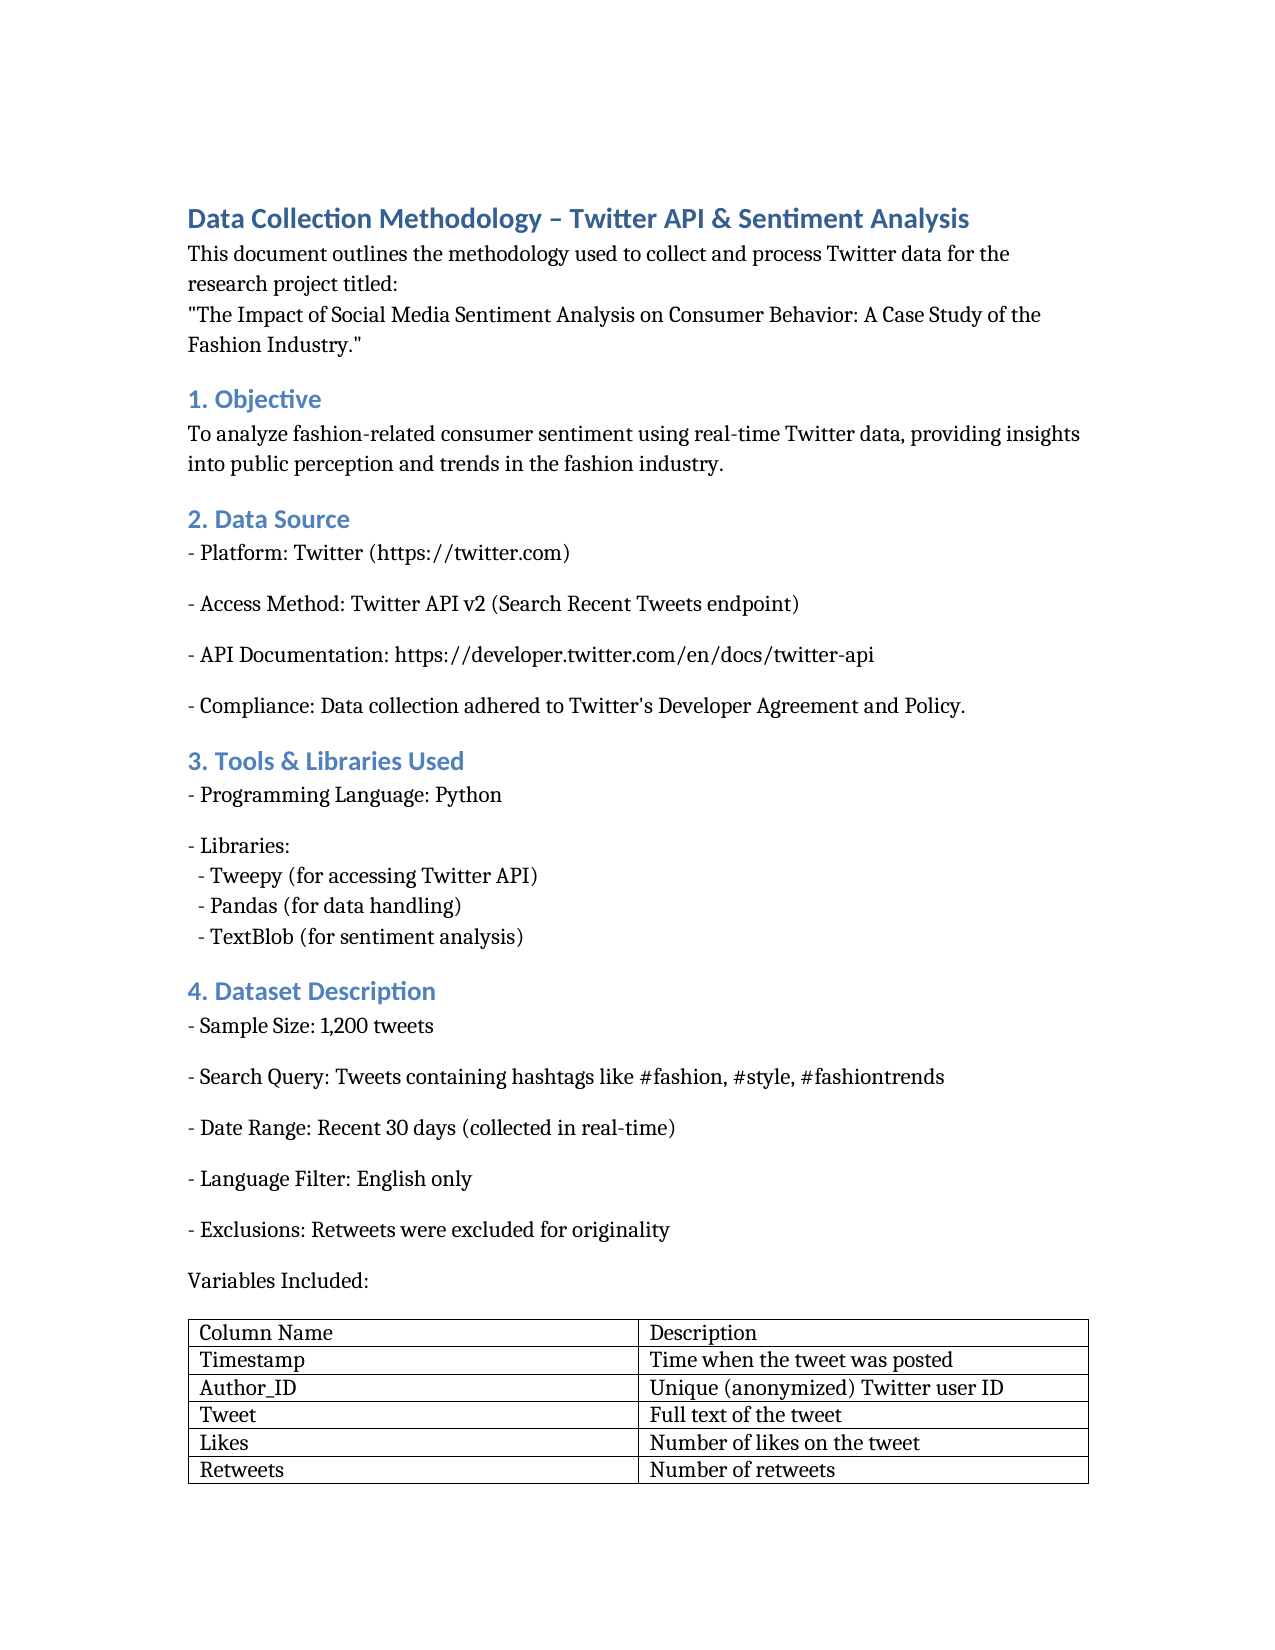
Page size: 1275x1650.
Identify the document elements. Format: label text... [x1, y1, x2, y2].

subtitle 1. Objective [187, 383, 1087, 416]
text - Libraries: - Tweepy (for accessing Twitter API) - Pandas (for data handling) - TextBlob (for sentiment analysis) [187, 833, 1087, 950]
subtitle 3. Tools & Libraries Used [187, 744, 1087, 777]
text - API Documentation: https://developer.twitter.com/en/docs/twitter-api [187, 642, 1087, 668]
text - Platform: Twitter (https://twitter.com) [187, 540, 1087, 566]
table_cell Full text of the tweet [639, 1402, 1088, 1428]
table_cell Time when the tweet was posted [639, 1347, 1088, 1373]
text This document outlines the methodology used to collect and process Twitter data for the research project titled: "The Impact of Social Media Sentiment Analysis on Consumer Behavior: A Case Study of the Fashion Industry." [187, 241, 1087, 358]
table_cell Author_ID [189, 1375, 638, 1401]
table_header Description [639, 1320, 1088, 1346]
subtitle Data Collection Methodology – Twitter API & Sentiment Analysis [187, 200, 1087, 236]
text - Programming Language: Python [187, 782, 1087, 808]
subtitle 2. Data Source [187, 502, 1087, 535]
text - Sample Size: 1,200 tweets [187, 1012, 1087, 1039]
table_cell Retweets [189, 1457, 638, 1483]
text - Access Method: Twitter API v2 (Search Recent Tweets endpoint) [187, 591, 1087, 617]
text - Search Query: Tweets containing hashtags like #fashion, #style, #fashiontrends [187, 1063, 1087, 1090]
table_cell Unique (anonymized) Twitter user ID [639, 1375, 1088, 1401]
text Variables Included: [187, 1268, 1087, 1294]
text - Exclusions: Retweets were excluded for originality [187, 1217, 1087, 1243]
table_cell Timestamp [189, 1347, 638, 1373]
text - Compliance: Data collection adhered to Twitter's Developer Agreement and Policy. [187, 693, 1087, 719]
text - Date Range: Recent 30 days (collected in real-time) [187, 1114, 1087, 1141]
text - Language Filter: English only [187, 1166, 1087, 1192]
table_cell Number of likes on the tweet [639, 1429, 1088, 1456]
table_cell Tweet [189, 1402, 638, 1428]
table_cell Number of retweets [639, 1457, 1088, 1483]
text To analyze fashion-related consumer sentiment using real-time Twitter data, providing insights into public perception and trends in the fashion industry. [187, 421, 1087, 477]
subtitle 4. Dataset Description [187, 974, 1087, 1007]
table_header Column Name [189, 1320, 638, 1346]
table_cell Likes [189, 1429, 638, 1456]
